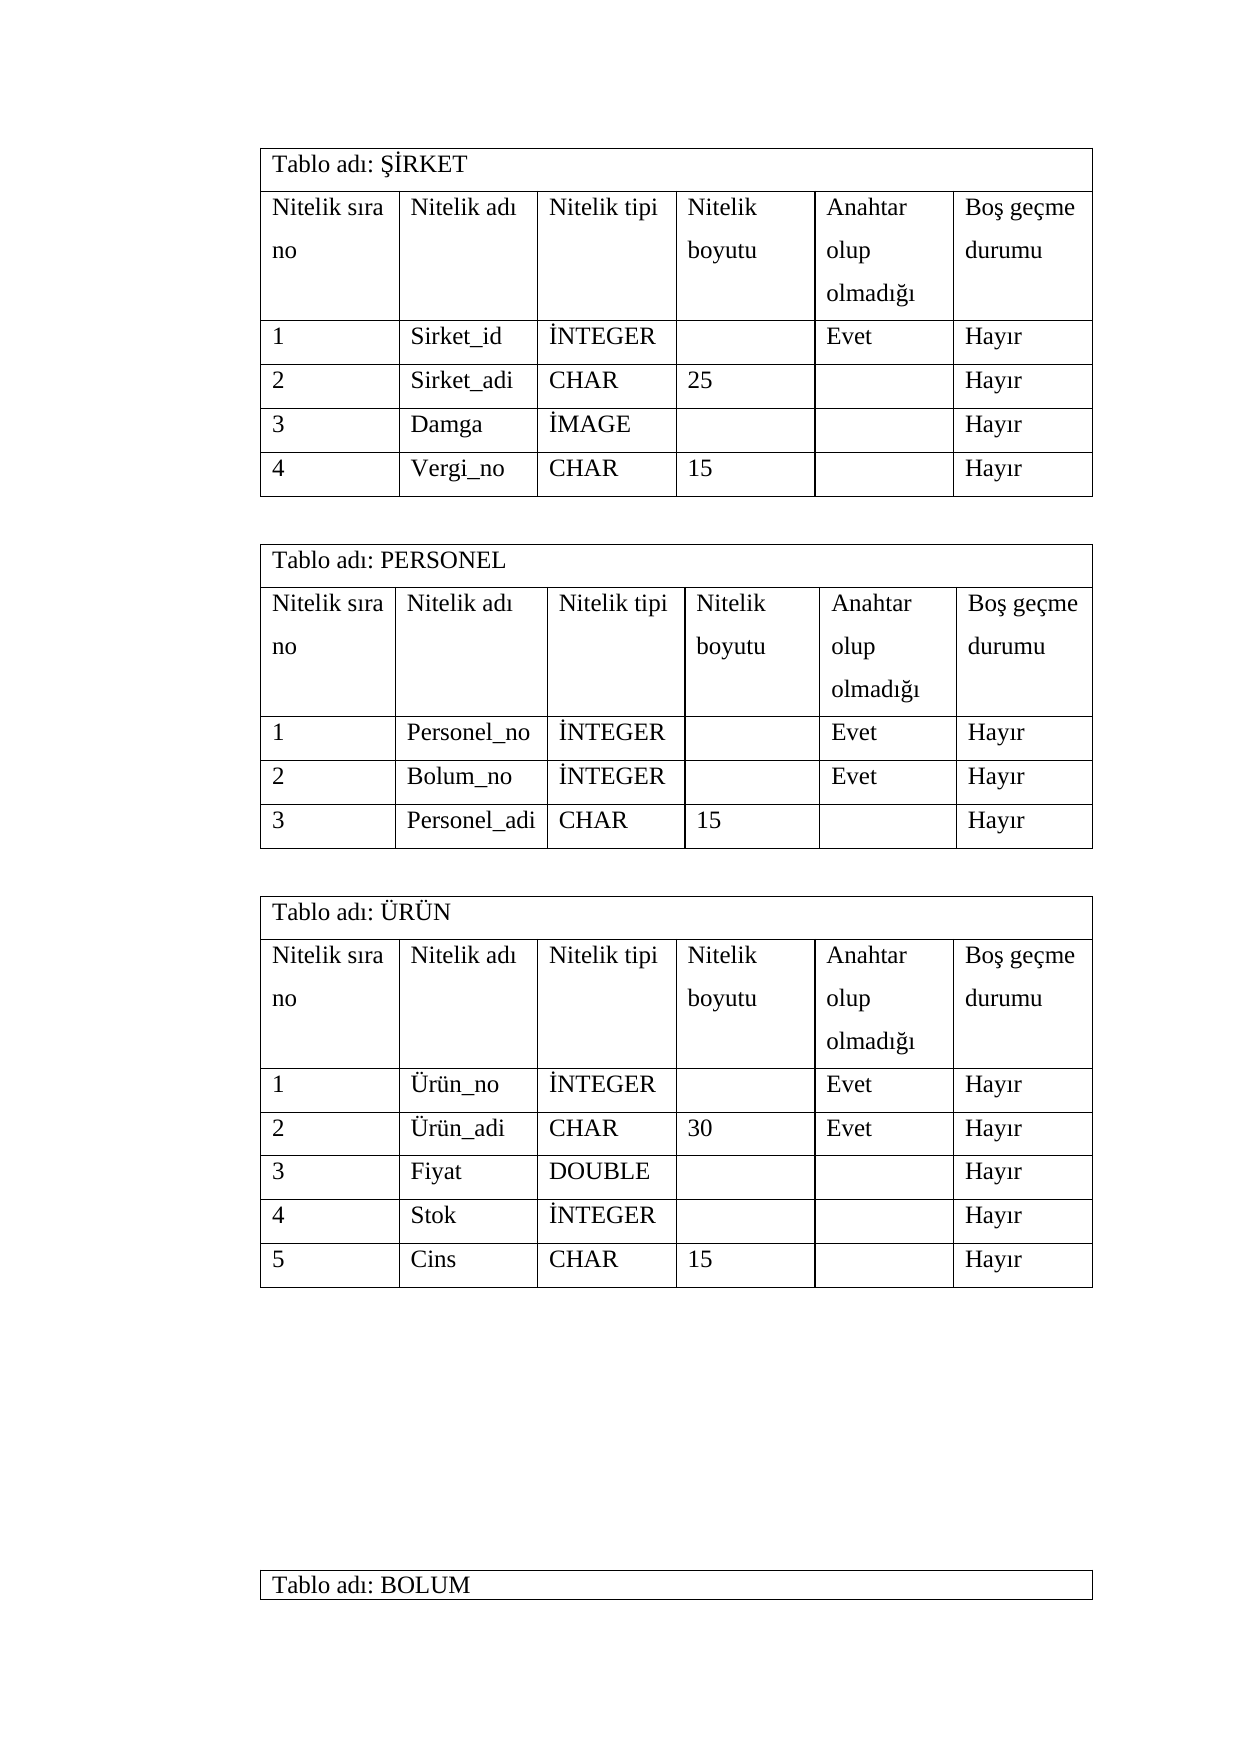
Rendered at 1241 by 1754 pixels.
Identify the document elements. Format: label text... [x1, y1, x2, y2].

table_cell [816, 1200, 953, 1243]
table_cell Hayır [957, 761, 1092, 804]
table_cell Hayır [954, 409, 1092, 452]
table_cell [816, 409, 953, 452]
table_cell Hayır [954, 1244, 1092, 1287]
table_cell [816, 453, 953, 496]
table_cell Anahtar olup olmadığı [816, 940, 953, 1068]
table_cell [686, 761, 819, 804]
table_cell 15 [677, 1244, 814, 1287]
table_cell 1 [261, 717, 395, 760]
table_cell Hayır [954, 1069, 1092, 1112]
table_cell 2 [261, 1113, 399, 1155]
table_cell Anahtar olup olmadığı [816, 192, 953, 320]
table_cell 15 [677, 453, 814, 496]
table_cell 3 [261, 409, 399, 452]
table_cell Nitelik sıra no [261, 940, 399, 1068]
table_cell Hayır [954, 453, 1092, 496]
table_cell Hayır [954, 321, 1092, 364]
table_cell Nitelik adı [396, 588, 547, 716]
table_cell Evet [816, 1069, 953, 1112]
table_cell [677, 1156, 814, 1199]
table_cell 2 [261, 365, 399, 408]
table_cell Hayır [954, 365, 1092, 408]
table_cell [677, 1200, 814, 1243]
table_cell 30 [677, 1113, 814, 1155]
table_cell 25 [677, 365, 814, 408]
table_cell 1 [261, 321, 399, 364]
table_cell Nitelik tipi [538, 192, 676, 320]
table_cell [677, 321, 814, 364]
table_cell 3 [261, 805, 395, 848]
table_cell Personel_no [396, 717, 547, 760]
table_cell [816, 1156, 953, 1199]
table_cell Hayır [954, 1156, 1092, 1199]
table_cell İNTEGER [548, 717, 684, 760]
table_cell Nitelik sıra no [261, 588, 395, 716]
table_cell Boş geçme durumu [954, 940, 1092, 1068]
table_header Tablo adı: BOLUM [261, 1571, 1092, 1599]
table_cell Evet [820, 761, 956, 804]
table_cell Evet [816, 1113, 953, 1155]
table_cell Nitelik boyutu [677, 192, 814, 320]
table_cell Hayır [954, 1200, 1092, 1243]
table_cell İNTEGER [538, 321, 676, 364]
table_cell Nitelik tipi [548, 588, 684, 716]
table_cell Fiyat [400, 1156, 537, 1199]
table_cell CHAR [538, 453, 676, 496]
table_cell [816, 1244, 953, 1287]
table_cell DOUBLE [538, 1156, 676, 1199]
table_header Tablo adı: PERSONEL [261, 545, 1092, 587]
table_cell Nitelik boyutu [686, 588, 819, 716]
table_cell Evet [820, 717, 956, 760]
table_cell Nitelik boyutu [677, 940, 814, 1068]
table_cell İNTEGER [538, 1200, 676, 1243]
table_cell CHAR [538, 365, 676, 408]
table_cell 5 [261, 1244, 399, 1287]
table_header Tablo adı: ÜRÜN [261, 897, 1092, 939]
table_cell Ürün_adi [400, 1113, 537, 1155]
table_cell Personel_adi [396, 805, 547, 848]
table_cell Nitelik adı [400, 192, 537, 320]
table_cell CHAR [538, 1244, 676, 1287]
table_cell 4 [261, 1200, 399, 1243]
table_cell [677, 1069, 814, 1112]
table_cell 3 [261, 1156, 399, 1199]
table_cell Vergi_no [400, 453, 537, 496]
table_cell 2 [261, 761, 395, 804]
table_cell [816, 365, 953, 408]
table_cell Boş geçme durumu [954, 192, 1092, 320]
table_cell Hayır [957, 717, 1092, 760]
table_cell İNTEGER [548, 761, 684, 804]
table_cell Boş geçme durumu [957, 588, 1092, 716]
table_cell Nitelik sıra no [261, 192, 399, 320]
table_cell 15 [686, 805, 819, 848]
table_cell CHAR [538, 1113, 676, 1155]
table_cell Sirket_adi [400, 365, 537, 408]
table_cell Bolum_no [396, 761, 547, 804]
table_cell [686, 717, 819, 760]
table_cell 1 [261, 1069, 399, 1112]
table_cell Damga [400, 409, 537, 452]
table_cell Sirket_id [400, 321, 537, 364]
table_cell Nitelik adı [400, 940, 537, 1068]
table_cell Anahtar olup olmadığı [820, 588, 956, 716]
table_cell Cins [400, 1244, 537, 1287]
table_cell İNTEGER [538, 1069, 676, 1112]
table_cell CHAR [548, 805, 684, 848]
table_cell Hayır [954, 1113, 1092, 1155]
table_cell [820, 805, 956, 848]
table_cell 4 [261, 453, 399, 496]
table_cell Nitelik tipi [538, 940, 676, 1068]
table_cell Evet [816, 321, 953, 364]
table_cell Stok [400, 1200, 537, 1243]
table_cell [677, 409, 814, 452]
table_cell İMAGE [538, 409, 676, 452]
table_cell Hayır [957, 805, 1092, 848]
table_header Tablo adı: ŞİRKET [261, 149, 1092, 191]
table_cell Ürün_no [400, 1069, 537, 1112]
